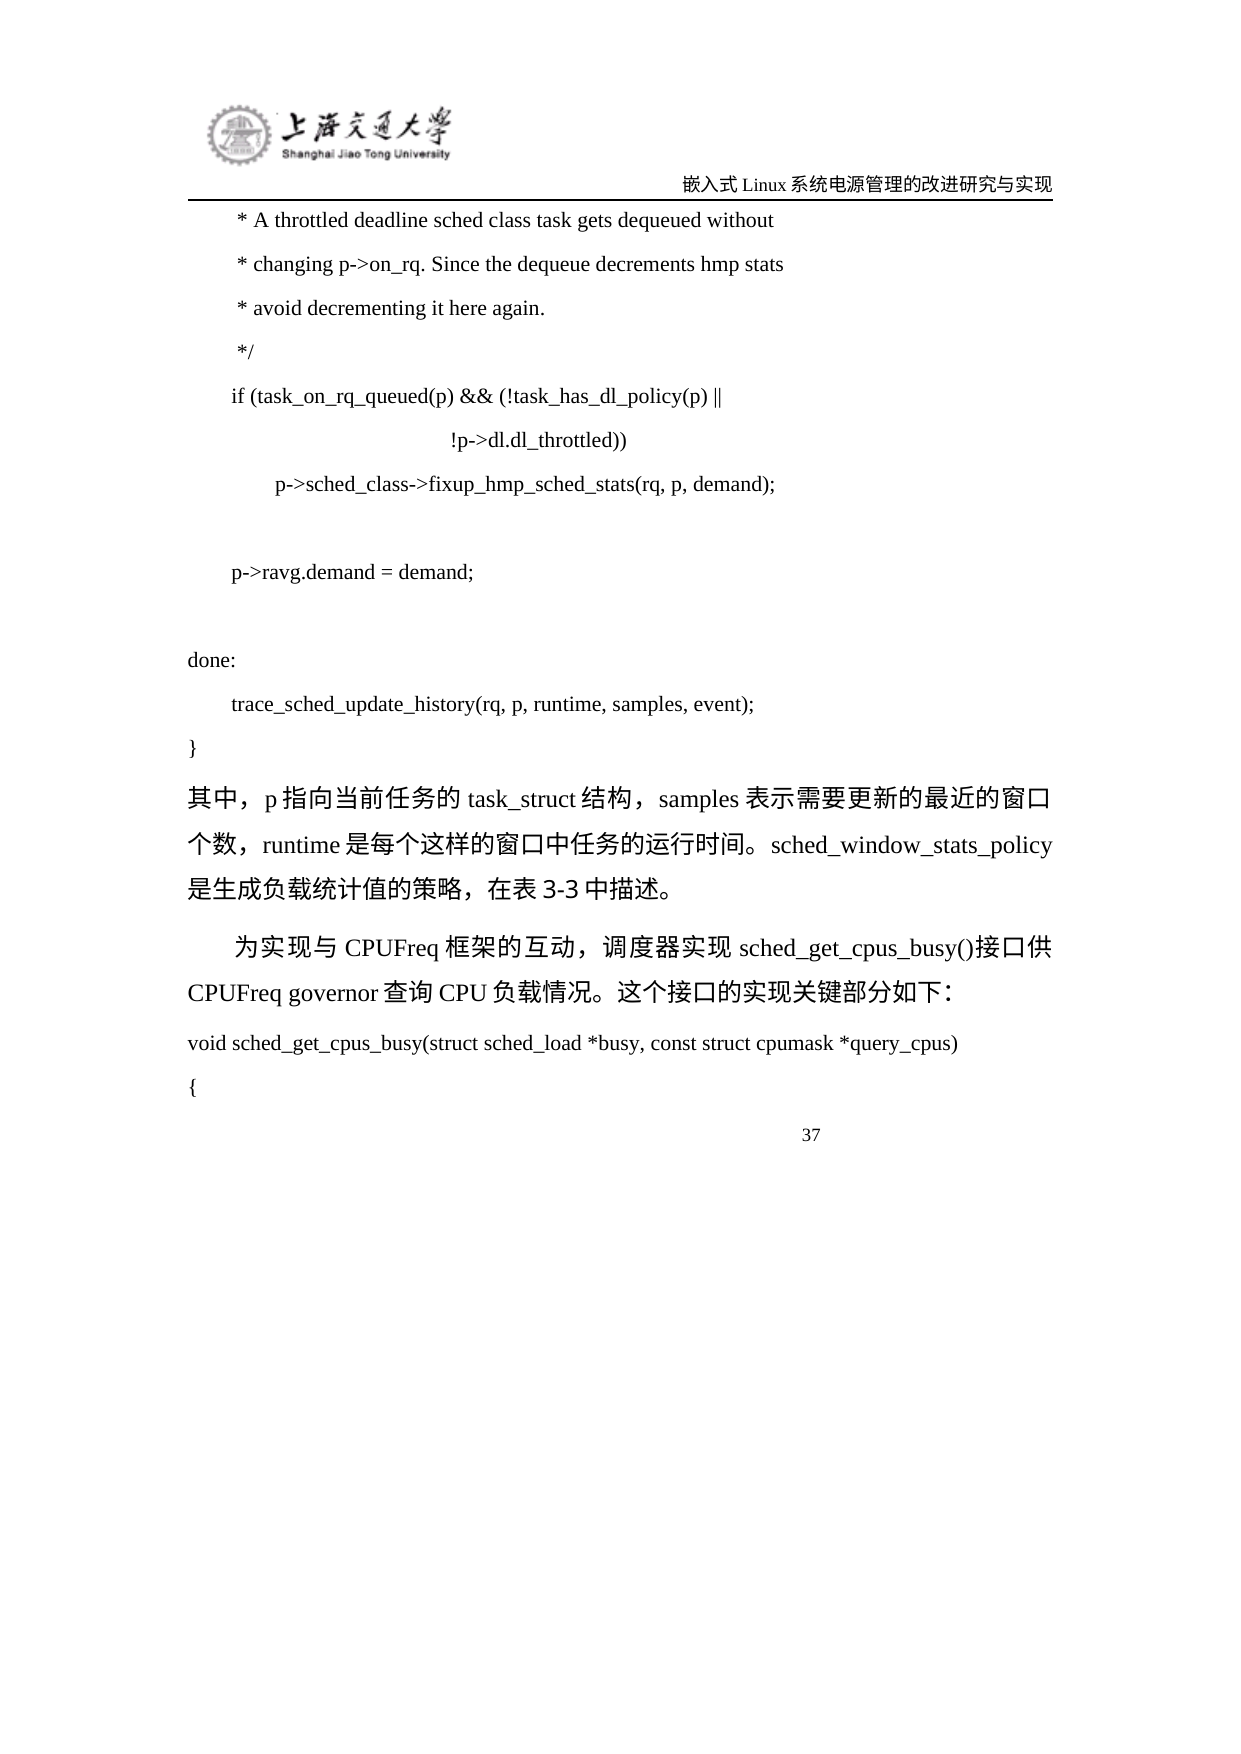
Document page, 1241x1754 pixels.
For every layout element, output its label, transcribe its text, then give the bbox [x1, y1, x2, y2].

text !p->dl.dl_throttled)) [187, 427, 1053, 452]
text 为实现与CPUFreq框架的互动，调度器实现sched_get_cpus_busy()接口供CPUFreq governor查询CPU负载情况。这个接口的实现关键部分如下： [187, 927, 1053, 1009]
text p->ravg.demand = demand; [187, 559, 1053, 584]
text if (task_on_rq_queued(p) && (!task_has_dl_policy(p) || [187, 383, 1053, 408]
picture [187, 88, 467, 170]
text * avoid decrementing it here again. [187, 295, 1053, 320]
text p->sched_class->fixup_hmp_sched_stats(rq, p, demand); [187, 471, 1053, 496]
text done: [187, 647, 1053, 672]
text 其中，p指向当前任务的task_struct结构，samples表示需要更新的最近的窗口个数，runtime是每个这样的窗口中任务的运行时间。sched_window_stats_policy是生成负载统计值的策略，在表3-3中描述。 [187, 779, 1053, 906]
text */ [187, 339, 1053, 364]
text * changing p->on_rq. Since the dequeue decrements hmp stats [187, 251, 1053, 276]
text trace_sched_update_history(rq, p, runtime, samples, event); [187, 691, 1053, 716]
text } [187, 735, 1053, 760]
text { [187, 1074, 1053, 1099]
text * A throttled deadline sched class task gets dequeued without [187, 207, 1053, 232]
text void sched_get_cpus_busy(struct sched_load *busy, const struct cpumask *query_cpus) [187, 1030, 1053, 1056]
